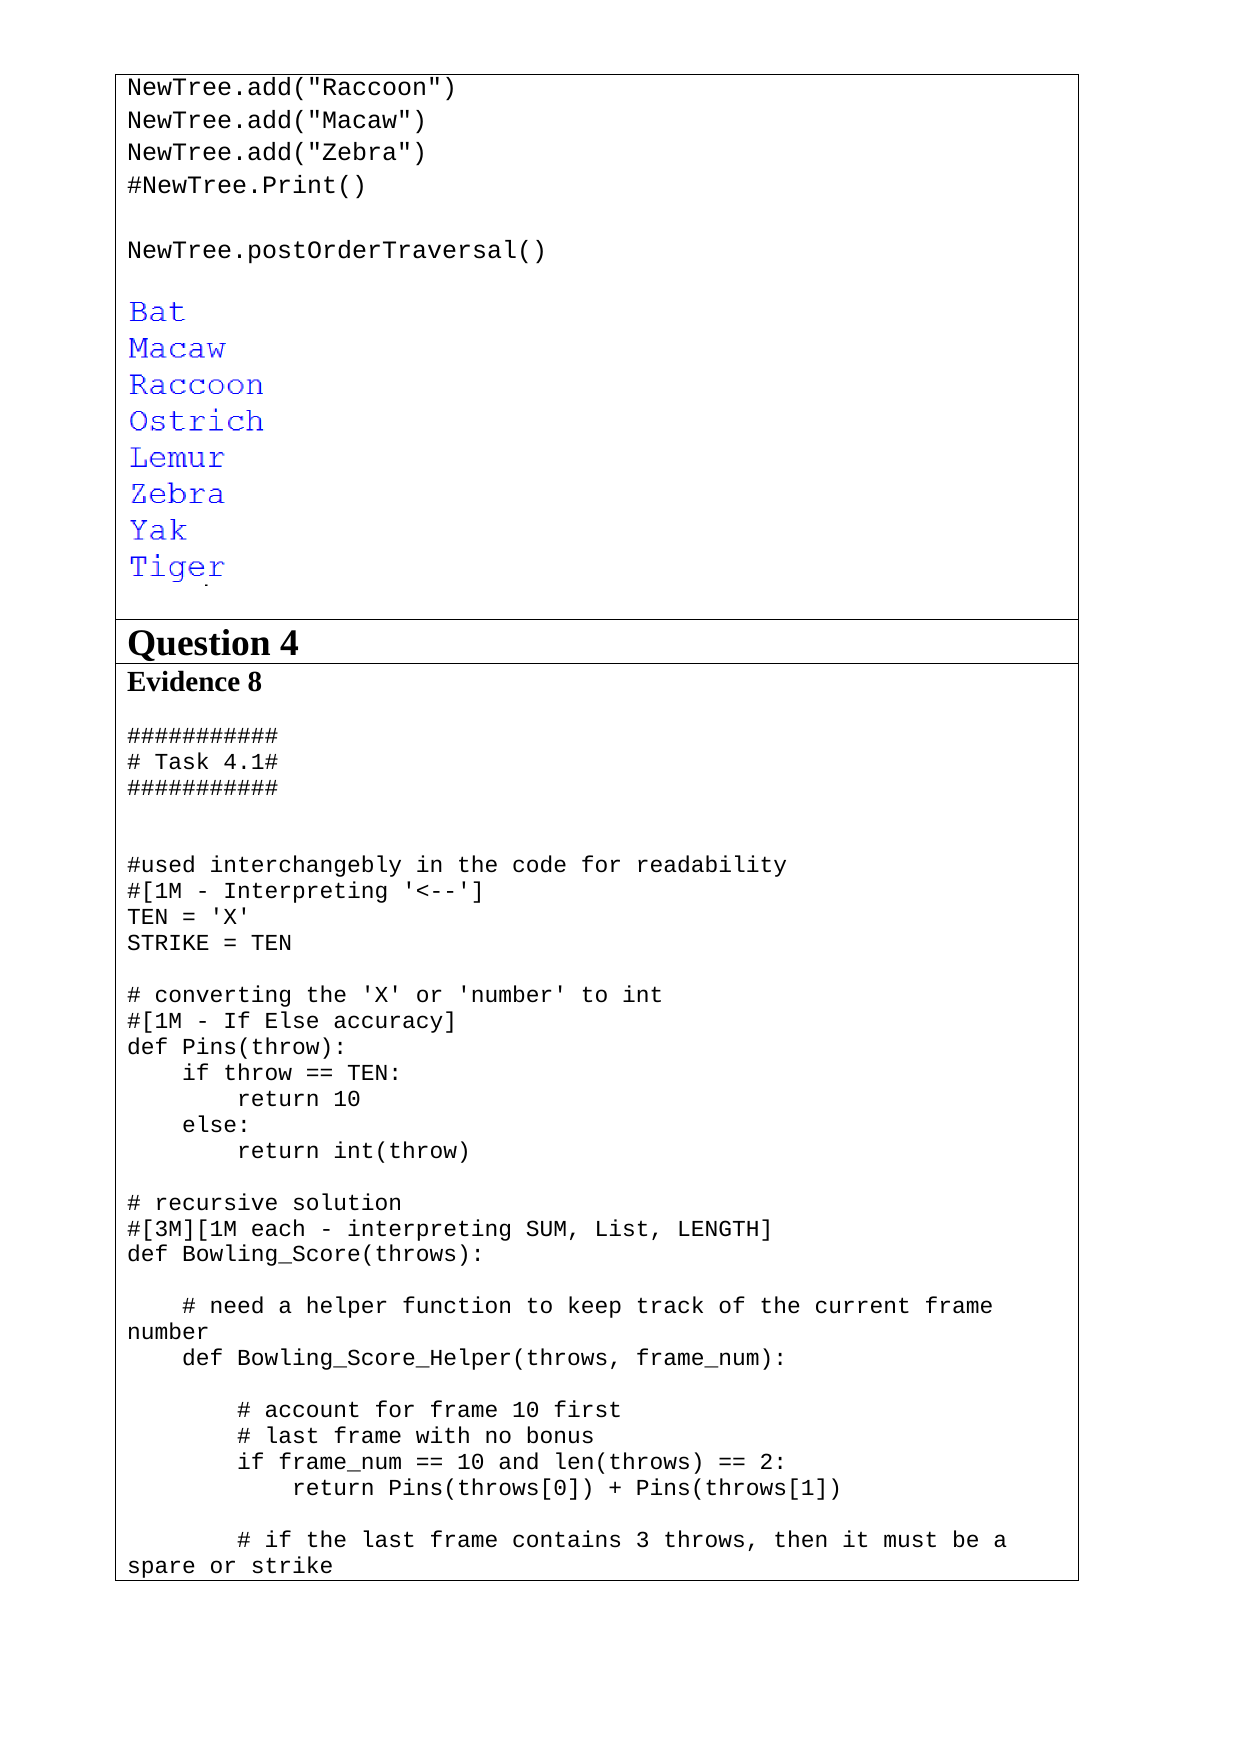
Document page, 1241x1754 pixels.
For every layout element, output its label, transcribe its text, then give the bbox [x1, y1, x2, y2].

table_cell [116, 75, 1078, 619]
picture [126, 294, 400, 586]
table_cell Question 4 [116, 620, 1078, 663]
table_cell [116, 664, 1078, 1580]
